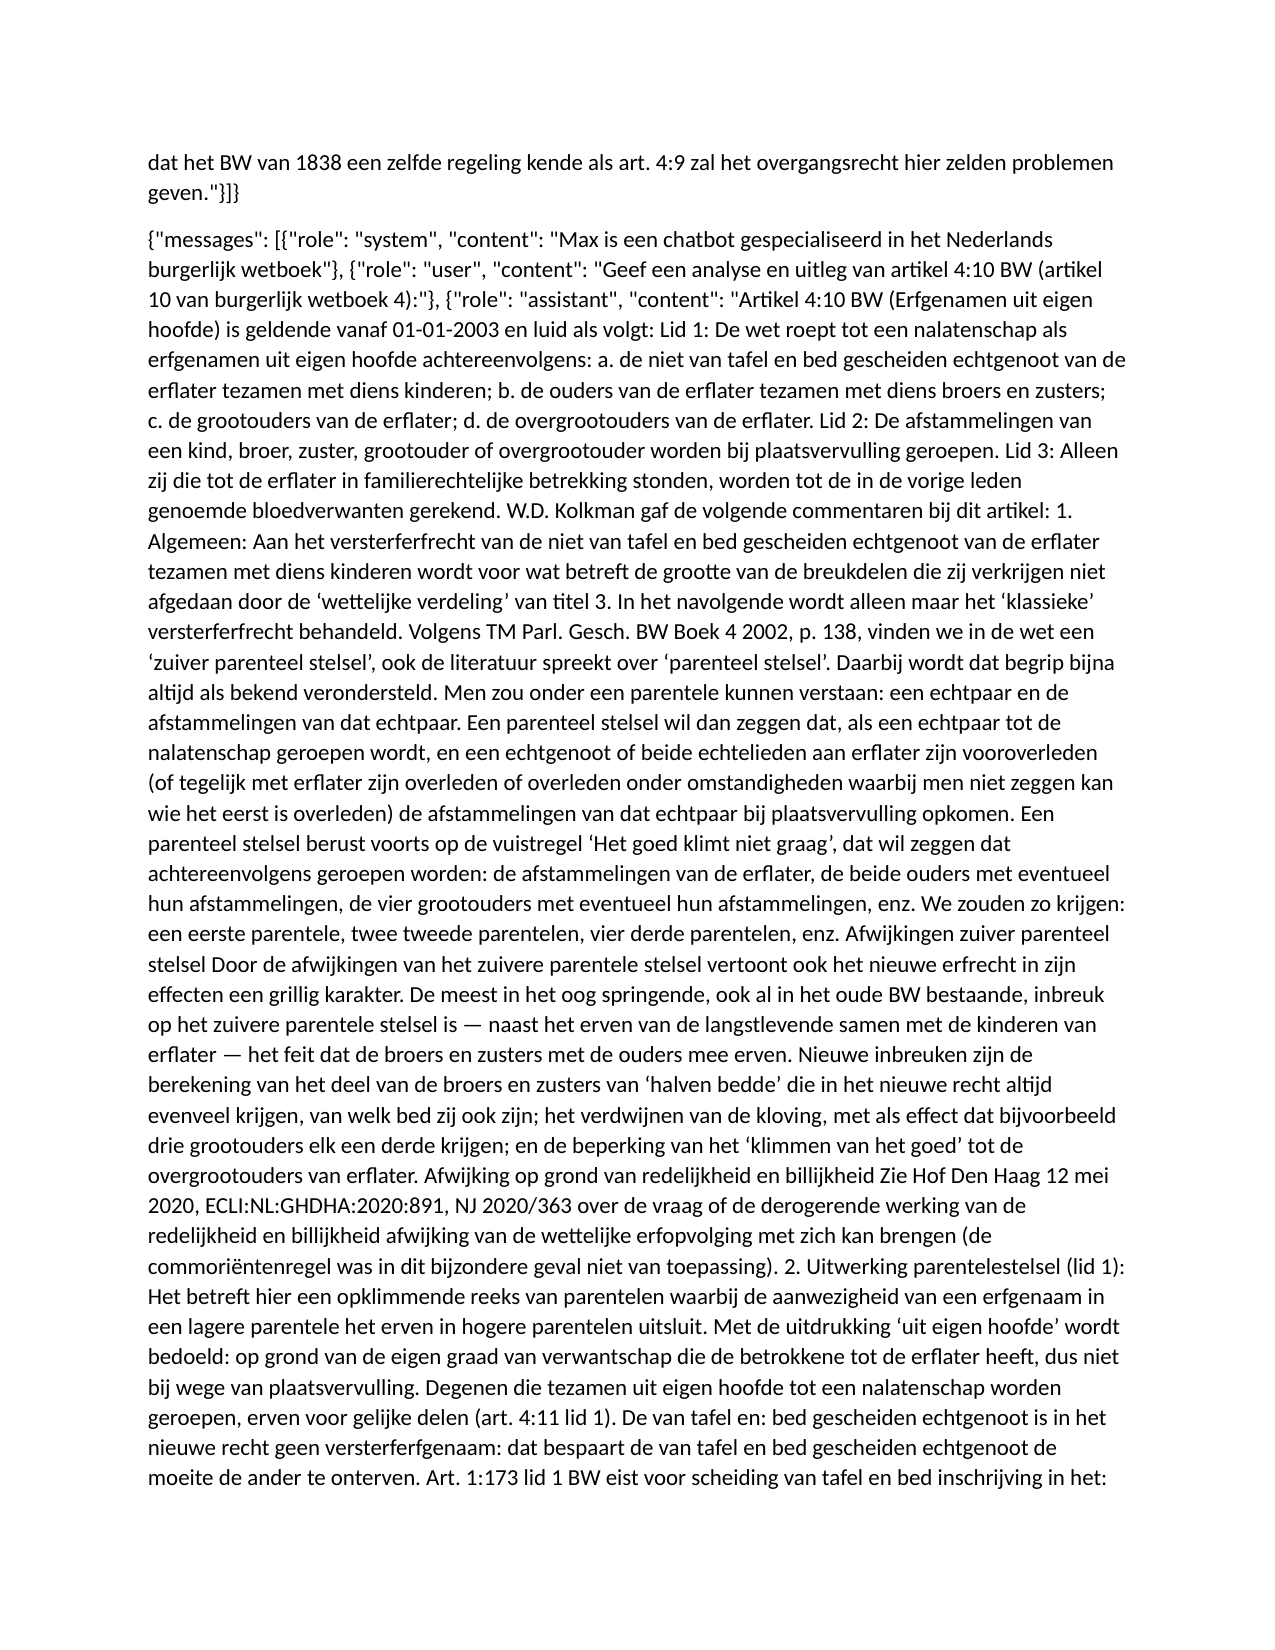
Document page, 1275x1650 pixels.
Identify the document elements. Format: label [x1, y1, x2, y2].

text [148, 148, 1127, 206]
text [148, 225, 1127, 1491]
